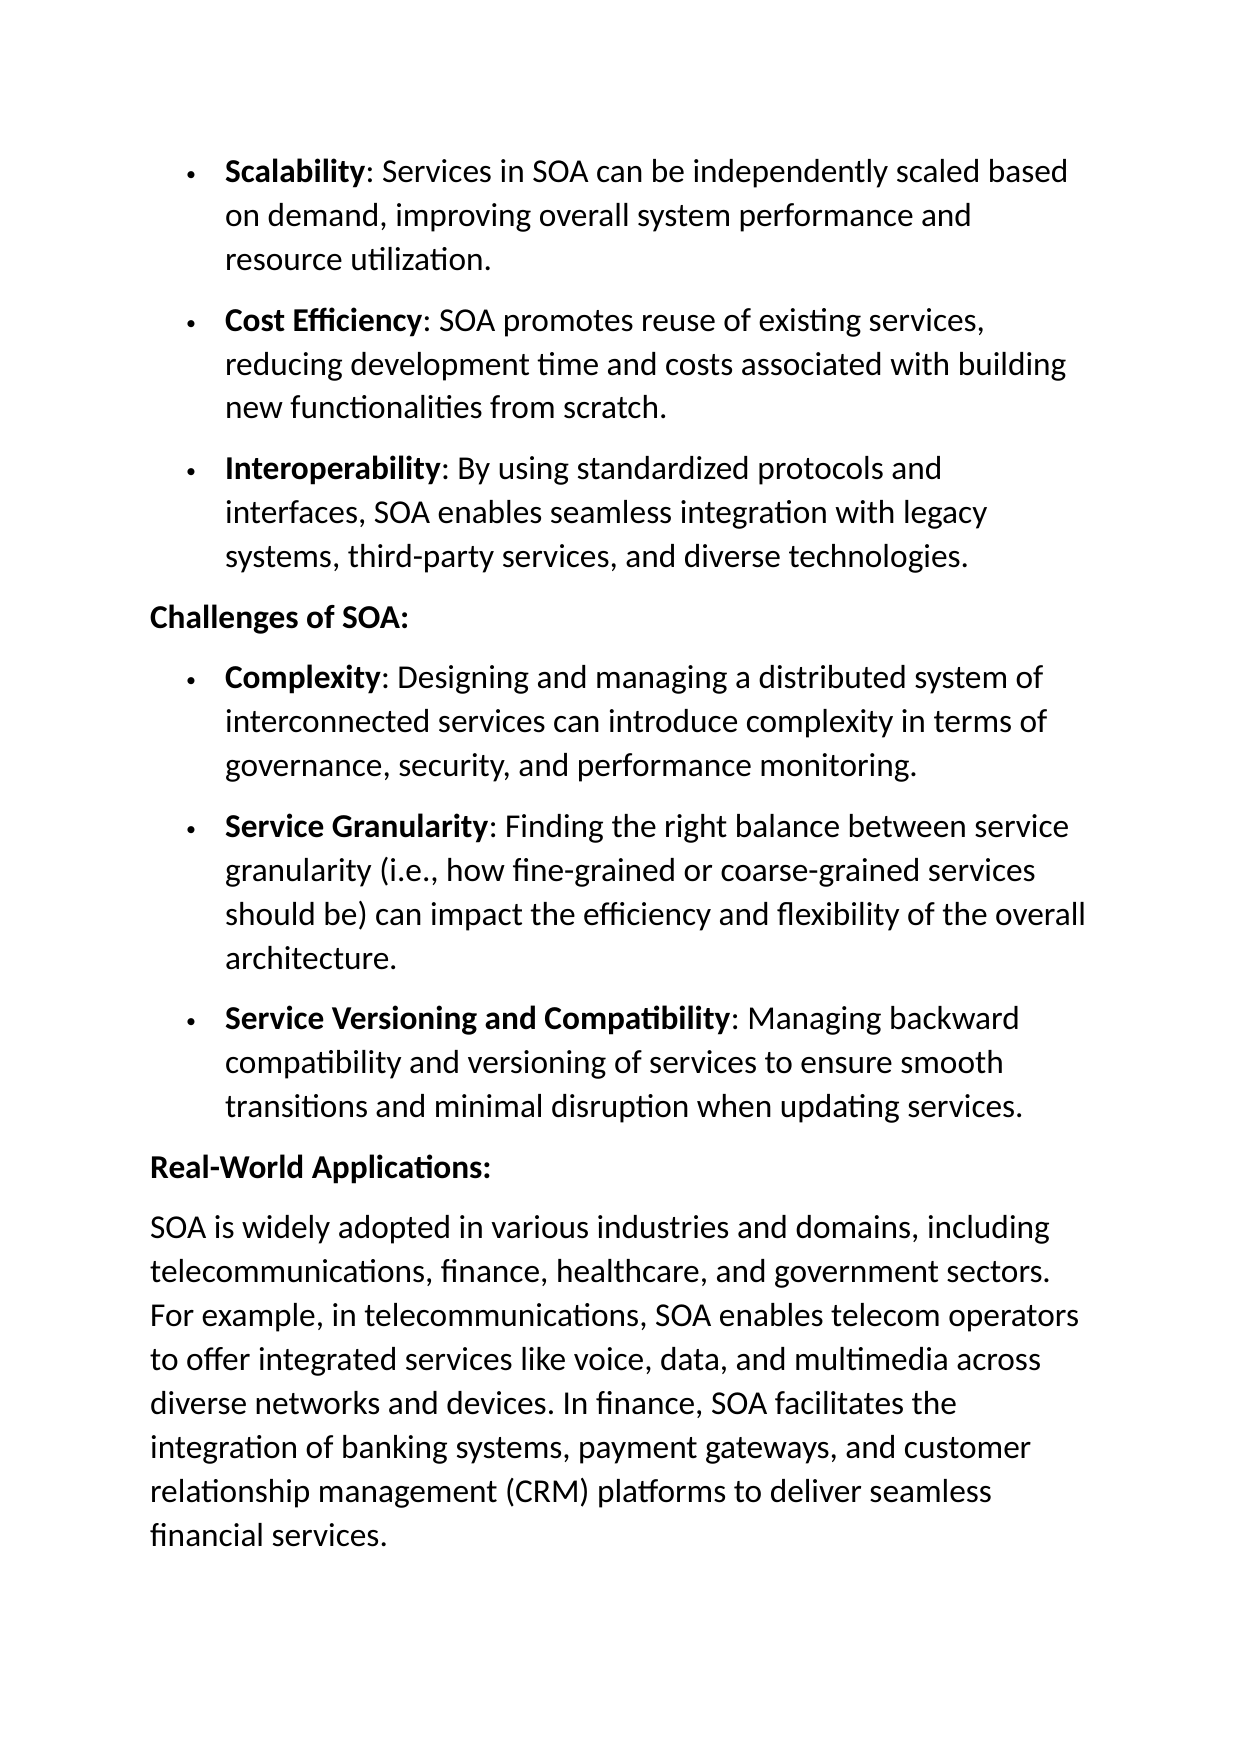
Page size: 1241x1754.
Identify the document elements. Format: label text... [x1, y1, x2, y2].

list Service Versioning and Compatibility: Managing backward compatibility and versioning of services to ensure smooth transitions and minimal disruption when updating services. [187, 997, 1090, 1126]
list Interoperability: By using standardized protocols and interfaces, SOA enables seamless integration with legacy systems, third-party services, and diverse technologies. [187, 447, 1090, 576]
text Real-World Applications: [150, 1146, 1090, 1187]
list Service Granularity: Finding the right balance between service granularity (i.e., how fine-grained or coarse-grained services should be) can impact the efficiency and flexibility of the overall architecture. [187, 805, 1090, 977]
text SOA is widely adopted in various industries and domains, including telecommunications, finance, healthcare, and government sectors. For example, in telecommunications, SOA enables telecom operators to offer integrated services like voice, data, and multimedia across diverse networks and devices. In finance, SOA facilitates the integration of banking systems, payment gateways, and customer relationship management (CRM) platforms to deliver seamless financial services. [150, 1206, 1090, 1555]
list Cost Efficiency: SOA promotes reuse of existing services, reducing development time and costs associated with building new functionalities from scratch. [187, 298, 1090, 427]
list Complexity: Designing and managing a distributed system of interconnected services can introduce complexity in terms of governance, security, and performance monitoring. [187, 656, 1090, 785]
text Challenges of SOA: [150, 596, 1090, 636]
list Scalability: Services in SOA can be independently scaled based on demand, improving overall system performance and resource utilization. [187, 150, 1090, 279]
